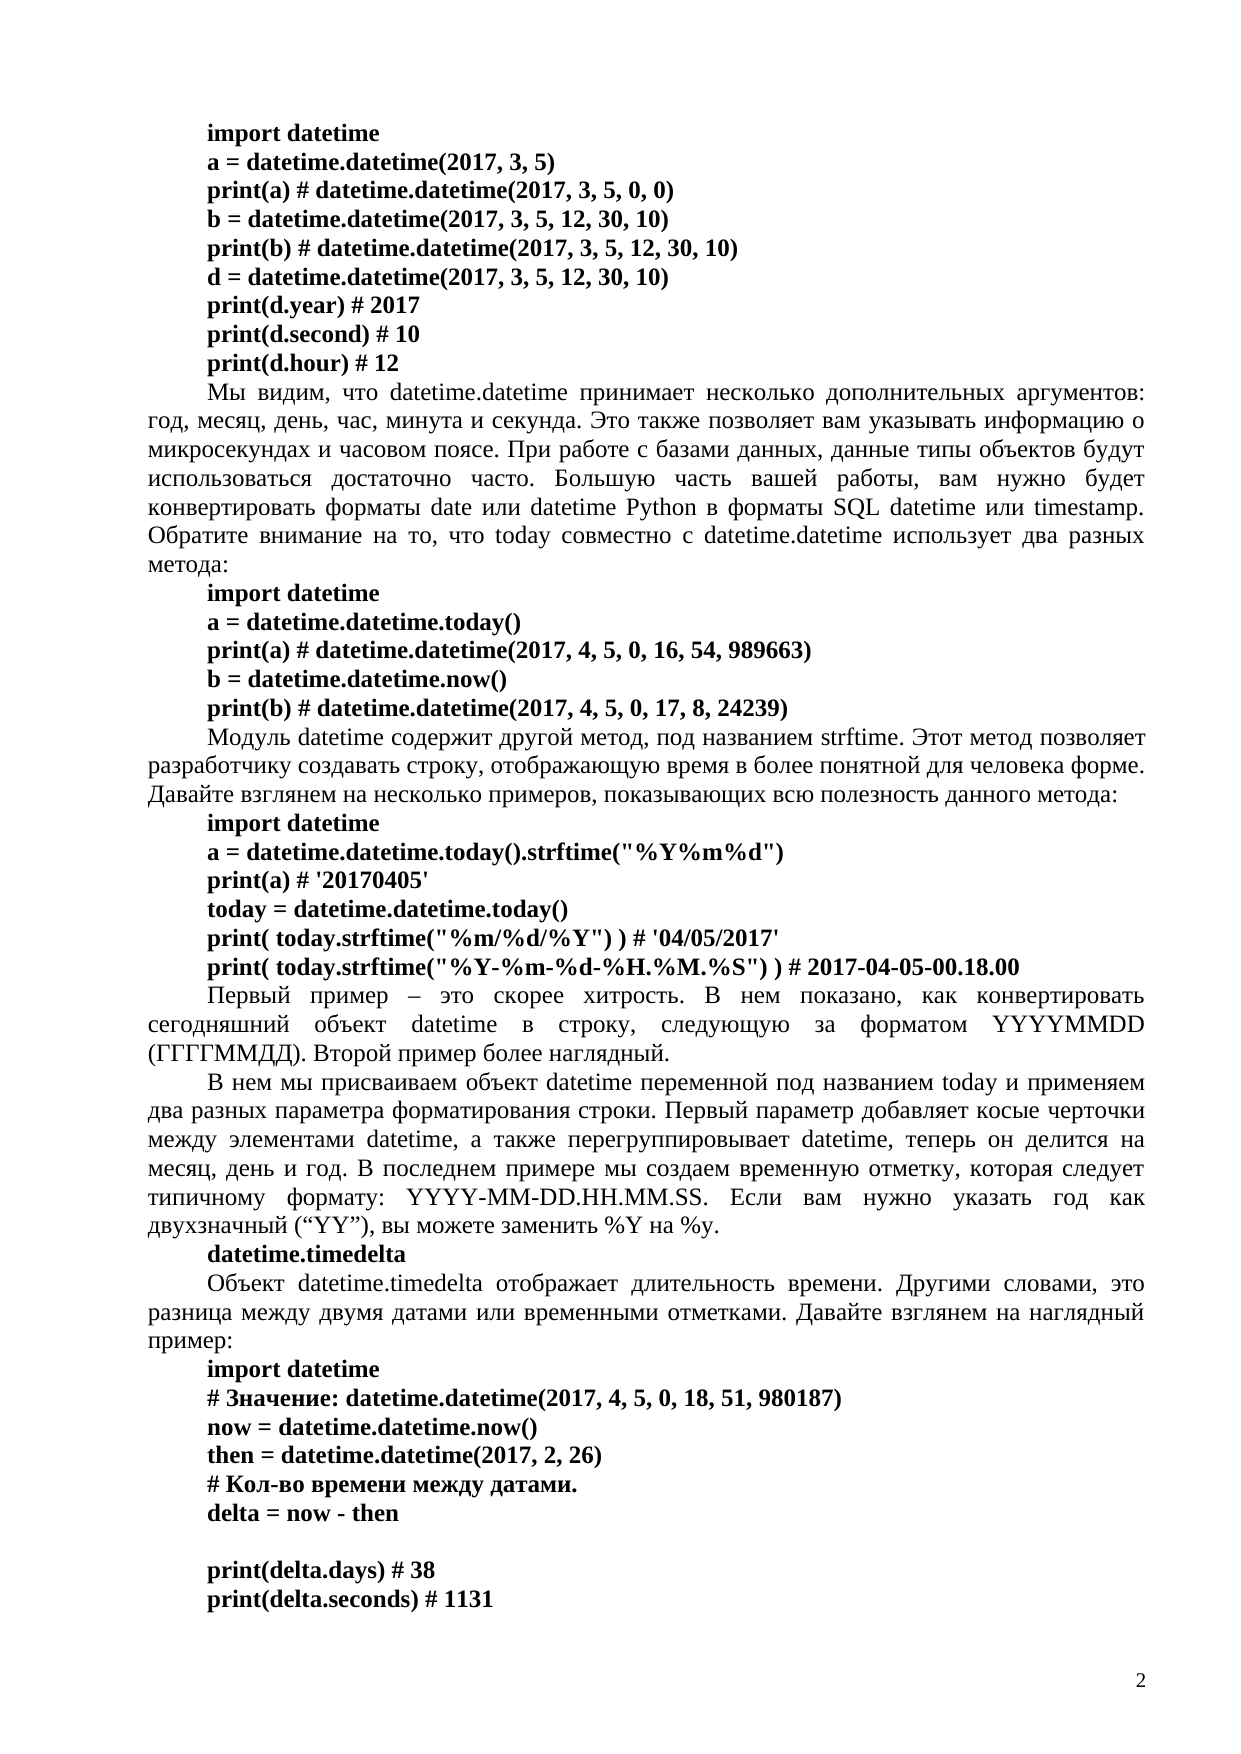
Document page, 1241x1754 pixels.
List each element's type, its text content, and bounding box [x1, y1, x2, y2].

text print(a) # '20170405' [148, 866, 1146, 894]
text now = datetime.datetime.now() [148, 1412, 1146, 1441]
text print(a) # datetime.datetime(2017, 3, 5, 0, 0) [148, 176, 1146, 204]
text b = datetime.datetime(2017, 3, 5, 12, 30, 10) [148, 204, 1146, 233]
text Объект datetime.timedelta отображает длительность времени. Другими словами, это разница между двумя датами или временными отметками. Давайте взглянем на наглядный пример: [148, 1268, 1146, 1354]
text print(d.second) # 10 [148, 319, 1146, 348]
text Первый пример – это скорее хитрость. В нем показано, как конвертировать сегодняшний объект datetime в строку, следующую за форматом YYYYMMDD (ГГГГММДД). Второй пример более наглядный. [148, 981, 1146, 1067]
text # Значение: datetime.datetime(2017, 4, 5, 0, 18, 51, 980187) [148, 1383, 1146, 1412]
text today = datetime.datetime.today() [148, 894, 1146, 923]
text import datetime [148, 1354, 1146, 1383]
text Модуль datetime содержит другой метод, под названием strftime. Этот метод позволяет разработчику создавать строку, отображающую время в более понятной для человека форме. Давайте взглянем на несколько примеров, показывающих всю полезность данного метода: [148, 722, 1146, 808]
text print(delta.seconds) # 1131 [148, 1584, 1146, 1613]
text import datetime [148, 118, 1146, 147]
text import datetime [148, 808, 1146, 837]
text print(b) # datetime.datetime(2017, 4, 5, 0, 17, 8, 24239) [148, 693, 1146, 722]
text print(delta.days) # 38 [148, 1556, 1146, 1584]
text print(d.year) # 2017 [148, 291, 1146, 319]
text В нем мы присваиваем объект datetime переменной под названием today и применяем два разных параметра форматирования строки. Первый параметр добавляет косые черточки между элементами datetime, а также перегруппировывает datetime, теперь он делится на месяц, день и год. В последнем примере мы создаем временную отметку, которая следует типичному формату: YYYY-MM-DD.HH.MM.SS. Если вам нужно указать год как двухзначный (“YY”), вы можете заменить %Y на %y. [148, 1067, 1146, 1239]
text import datetime [148, 578, 1146, 607]
text d = datetime.datetime(2017, 3, 5, 12, 30, 10) [148, 262, 1146, 291]
text a = datetime.datetime.today() [148, 607, 1146, 636]
text a = datetime.datetime.today().strftime("%Y%m%d") [148, 837, 1146, 866]
text b = datetime.datetime.now() [148, 664, 1146, 693]
text print( today.strftime("%Y-%m-%d-%H.%M.%S") ) # 2017-04-05-00.18.00 [148, 952, 1146, 981]
text Мы видим, что datetime.datetime принимает несколько дополнительных аргументов: год, месяц, день, час, минута и секунда. Это также позволяет вам указывать информацию о микросекундах и часовом поясе. При работе с базами данных, данные типы объектов будут использоваться достаточно часто. Большую часть вашей работы, вам нужно будет конвертировать форматы date или datetime Python в форматы SQL datetime или timestamp. Обратите внимание на то, что today совместно с datetime.datetime использует два разных метода: [148, 377, 1146, 578]
text print(d.hour) # 12 [148, 348, 1146, 377]
text delta = now - then [148, 1498, 1146, 1527]
text a = datetime.datetime(2017, 3, 5) [148, 147, 1146, 176]
text print(b) # datetime.datetime(2017, 3, 5, 12, 30, 10) [148, 233, 1146, 262]
text print(a) # datetime.datetime(2017, 4, 5, 0, 16, 54, 989663) [148, 636, 1146, 664]
text then = datetime.datetime(2017, 2, 26) [148, 1441, 1146, 1469]
text print( today.strftime("%m/%d/%Y") ) # '04/05/2017' [148, 923, 1146, 952]
text # Кол-во времени между датами. [148, 1469, 1146, 1498]
text datetime.timedelta [148, 1239, 1146, 1268]
